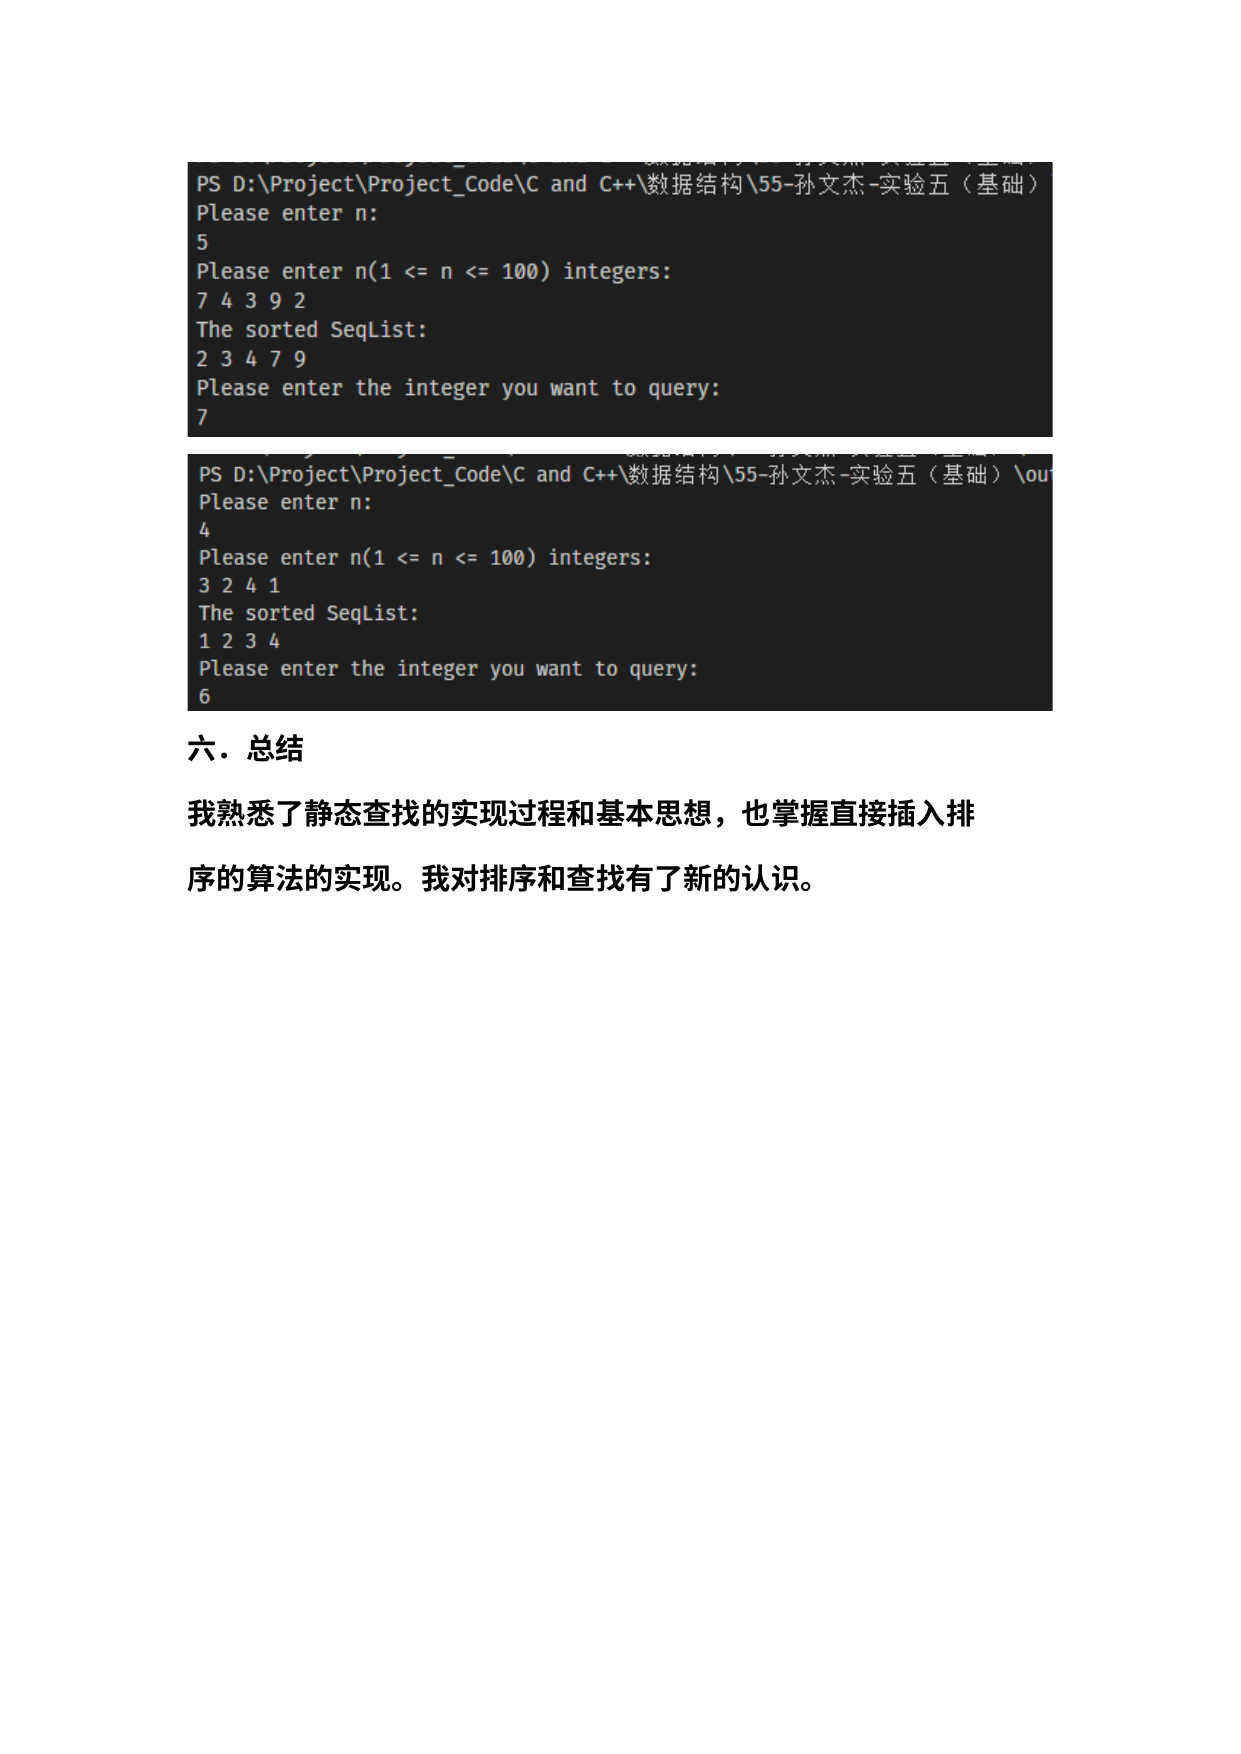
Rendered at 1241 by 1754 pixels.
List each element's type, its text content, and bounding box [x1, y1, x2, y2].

picture [187, 454, 1053, 711]
text 我熟悉了静态查找的实现过程和基本思想，也掌握直接插入排序的算法的实现。我对排序和查找有了新的认识。 [187, 779, 994, 909]
text 六．总结 [187, 714, 994, 779]
picture [187, 162, 1053, 437]
